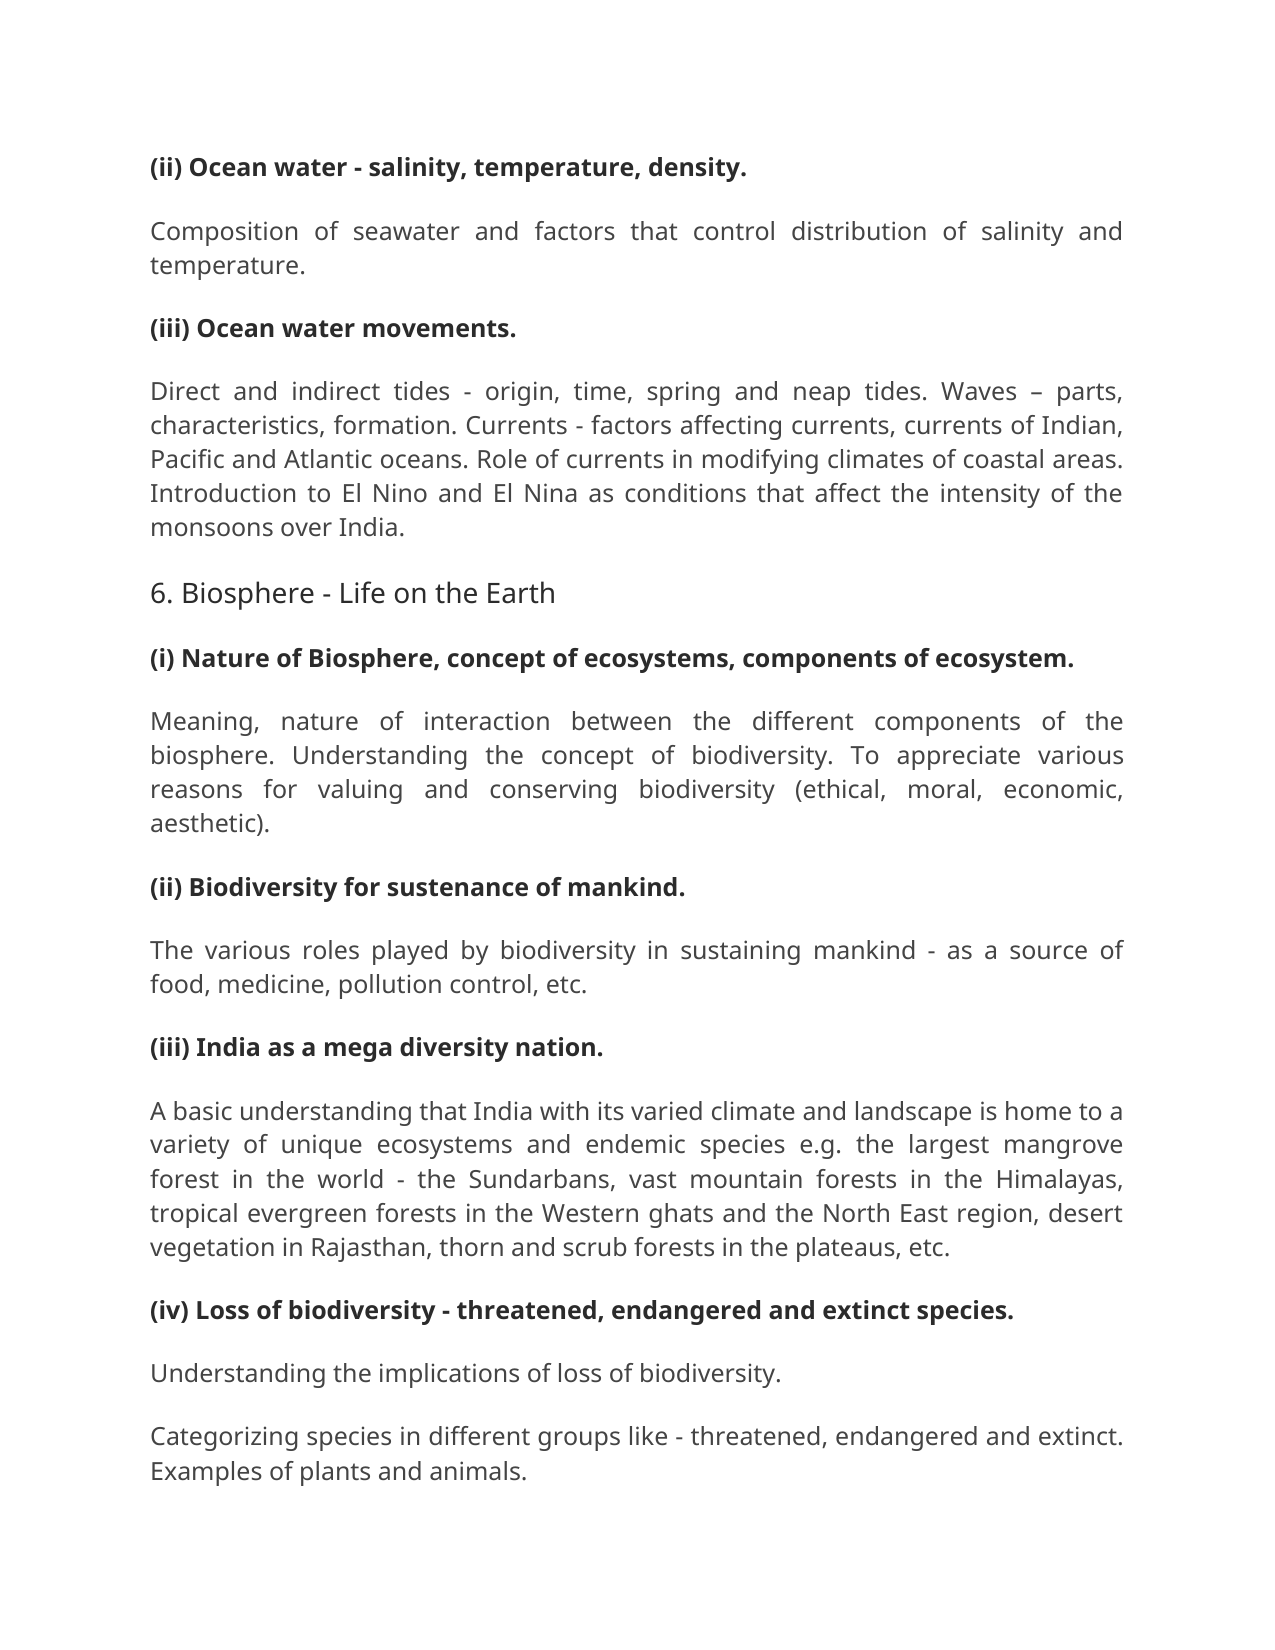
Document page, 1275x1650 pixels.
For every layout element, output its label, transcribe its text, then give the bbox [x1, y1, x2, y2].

text (iii) Ocean water movements. [150, 311, 1125, 344]
text Understanding the implications of loss of biodiversity. [150, 1356, 1125, 1390]
text (i) Nature of Biosphere, concept of ecosystems, components of ecosystem. [150, 641, 1125, 675]
text The various roles played by biodiversity in sustaining mankind - as a source of food, medicine, pollution control, etc. [150, 933, 1125, 1001]
text A basic understanding that India with its varied climate and landscape is home to a variety of unique ecosystems and endemic species e.g. the largest mangrove forest in the world - the Sundarbans, vast mountain forests in the Himalayas, tropical evergreen forests in the Western ghats and the North East region, desert vegetation in Rajasthan, thorn and scrub forests in the plateaus, etc. [150, 1093, 1125, 1263]
text (ii) Ocean water - salinity, temperature, density. [150, 150, 1125, 184]
text Meaning, nature of interaction between the different components of the biosphere. Understanding the concept of biodiversity. To appreciate various reasons for valuing and conserving biodiversity (ethical, moral, economic, aesthetic). [150, 704, 1125, 840]
text Categorizing species in different groups like - threatened, endangered and extinct. Examples of plants and animals. [150, 1419, 1125, 1487]
text (iv) Loss of biodiversity - threatened, endangered and extinct species. [150, 1293, 1125, 1327]
text (iii) India as a mega diversity nation. [150, 1030, 1125, 1064]
text (ii) Biodiversity for sustenance of mankind. [150, 869, 1125, 903]
text Composition of seawater and factors that control distribution of salinity and temperature. [150, 213, 1125, 281]
text Direct and indirect tides - origin, time, spring and neap tides. Waves – parts, characteristics, formation. Currents - factors affecting currents, currents of Indian, Pacific and Atlantic oceans. Role of currents in modifying climates of coastal areas. Introduction to El Nino and El Nina as conditions that affect the intensity of the monsoons over India. [150, 374, 1125, 544]
text 6. Biosphere - Life on the Earth [150, 573, 1125, 612]
